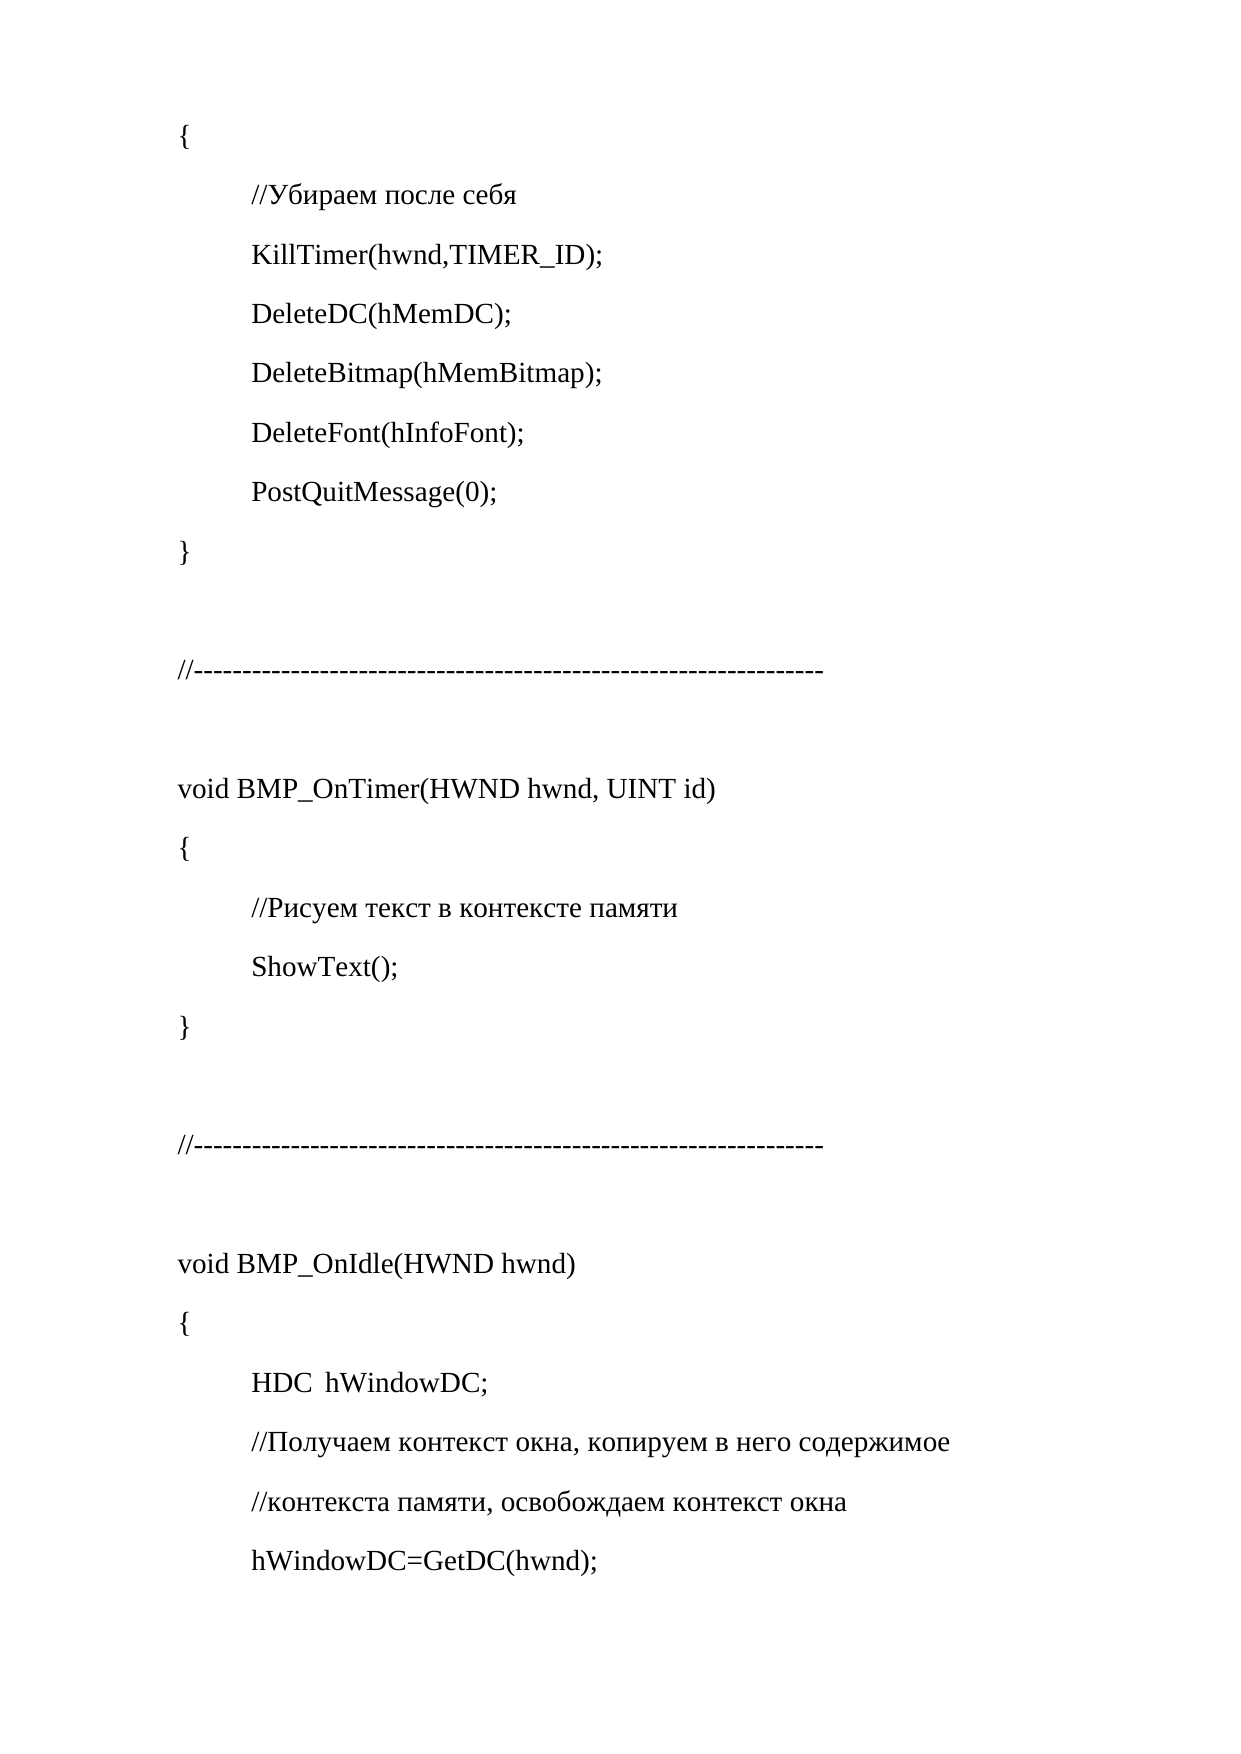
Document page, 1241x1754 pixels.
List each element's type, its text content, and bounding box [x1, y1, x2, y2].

text DeleteFont(hInfoFont); [177, 415, 1152, 448]
text void BMP_OnTimer(HWND hwnd, UINT id) [177, 771, 1152, 805]
text DeleteDC(hMemDC); [177, 296, 1152, 330]
text KillTimer(hwnd,TIMER_ID); [177, 237, 1152, 270]
text //Получаем контекст окна, копируем в него содержимое [177, 1424, 1152, 1458]
text hWindowDC=GetDC(hwnd); [177, 1543, 1152, 1577]
text //Убираем после себя [177, 177, 1152, 211]
text { [177, 1306, 1152, 1339]
text //----------------------------------------------------------------- [177, 1127, 1152, 1161]
text } [177, 534, 1152, 567]
text { [177, 118, 1152, 152]
text //----------------------------------------------------------------- [177, 652, 1152, 686]
text HDC hWindowDC; [177, 1365, 1152, 1398]
text PostQuitMessage(0); [177, 474, 1152, 508]
text { [177, 831, 1152, 864]
text //контекста памяти, освобождаем контекст окна [177, 1484, 1152, 1517]
text ShowText(); [177, 949, 1152, 983]
text void BMP_OnIdle(HWND hwnd) [177, 1246, 1152, 1280]
text DeleteBitmap(hMemBitmap); [177, 356, 1152, 389]
text } [177, 1009, 1152, 1042]
text //Рисуем текст в контексте памяти [177, 890, 1152, 923]
